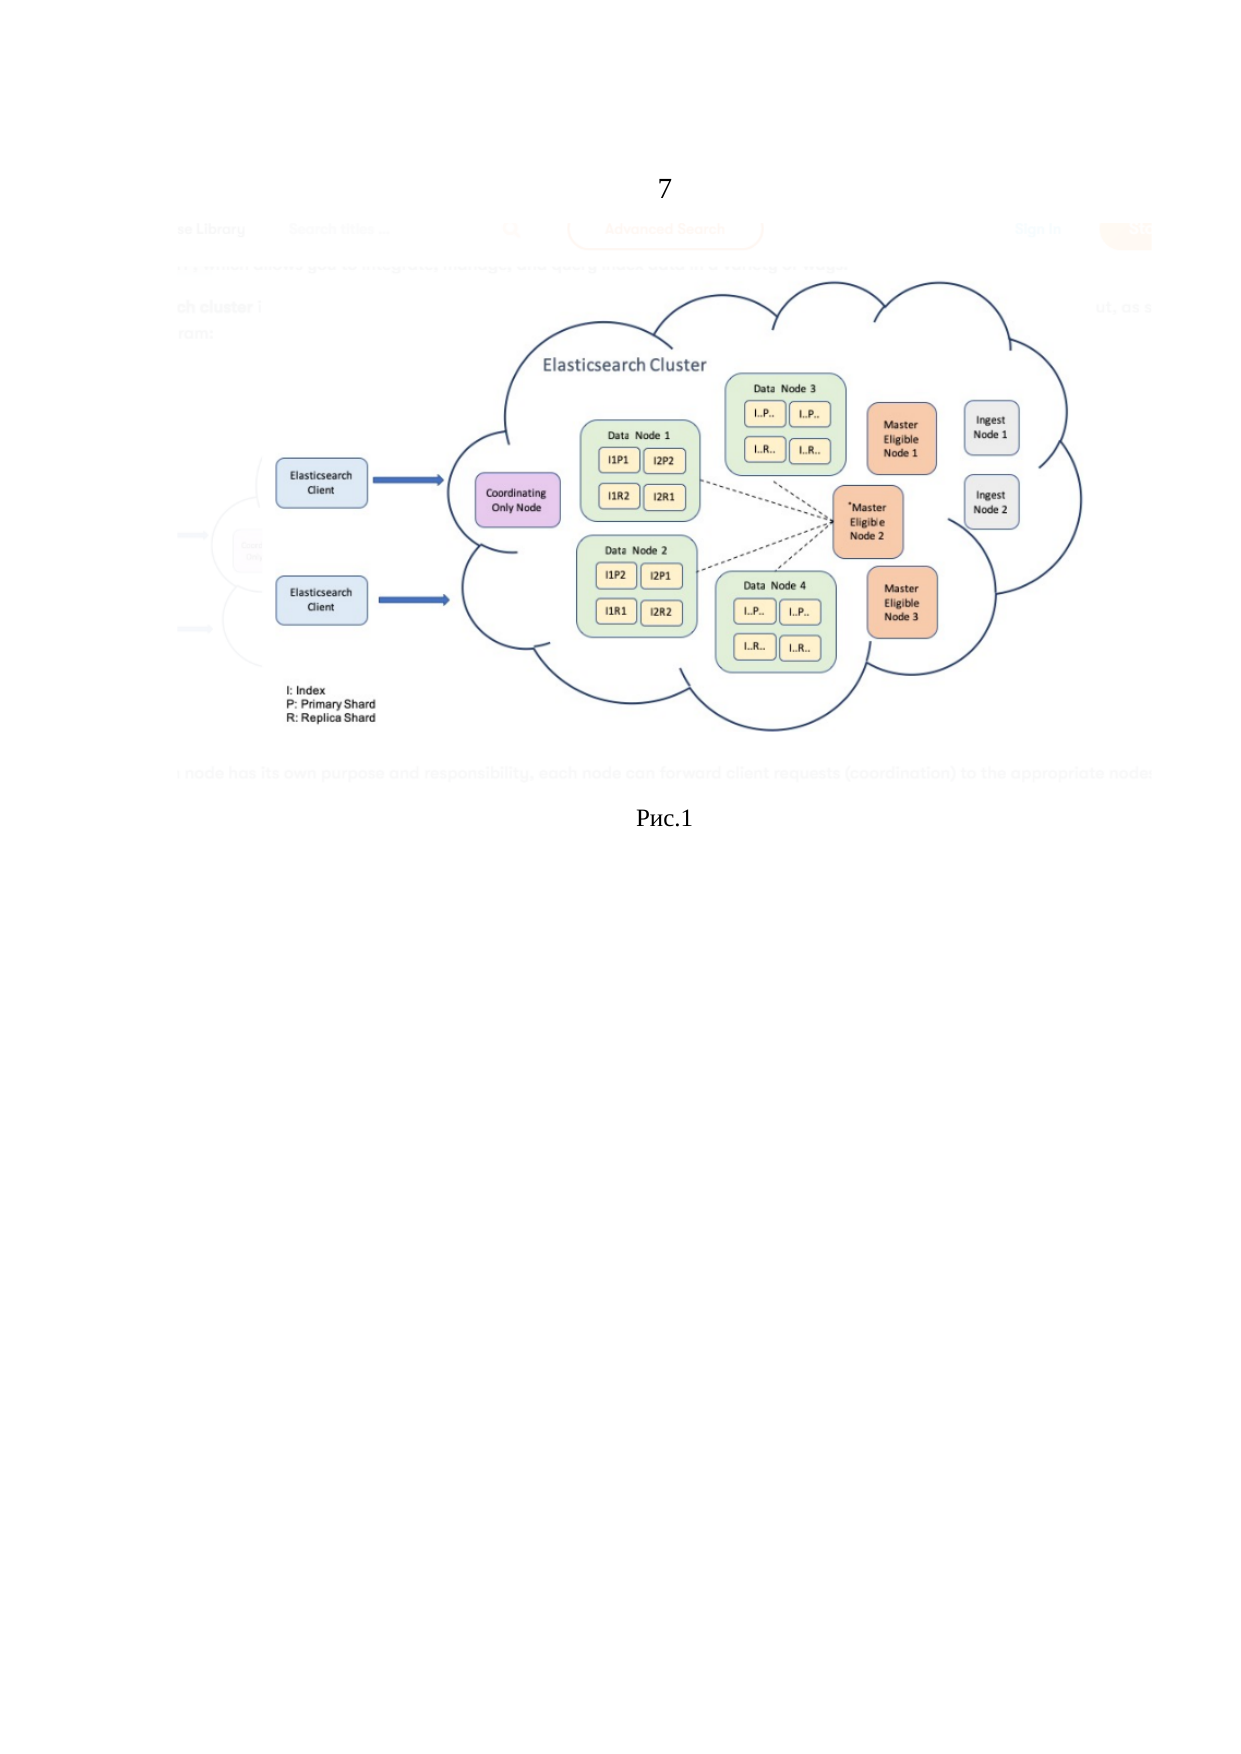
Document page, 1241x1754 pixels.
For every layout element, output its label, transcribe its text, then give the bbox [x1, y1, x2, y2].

text 7 [177, 171, 1152, 204]
text Рис.1 [177, 803, 1152, 832]
picture [177, 223, 1152, 784]
